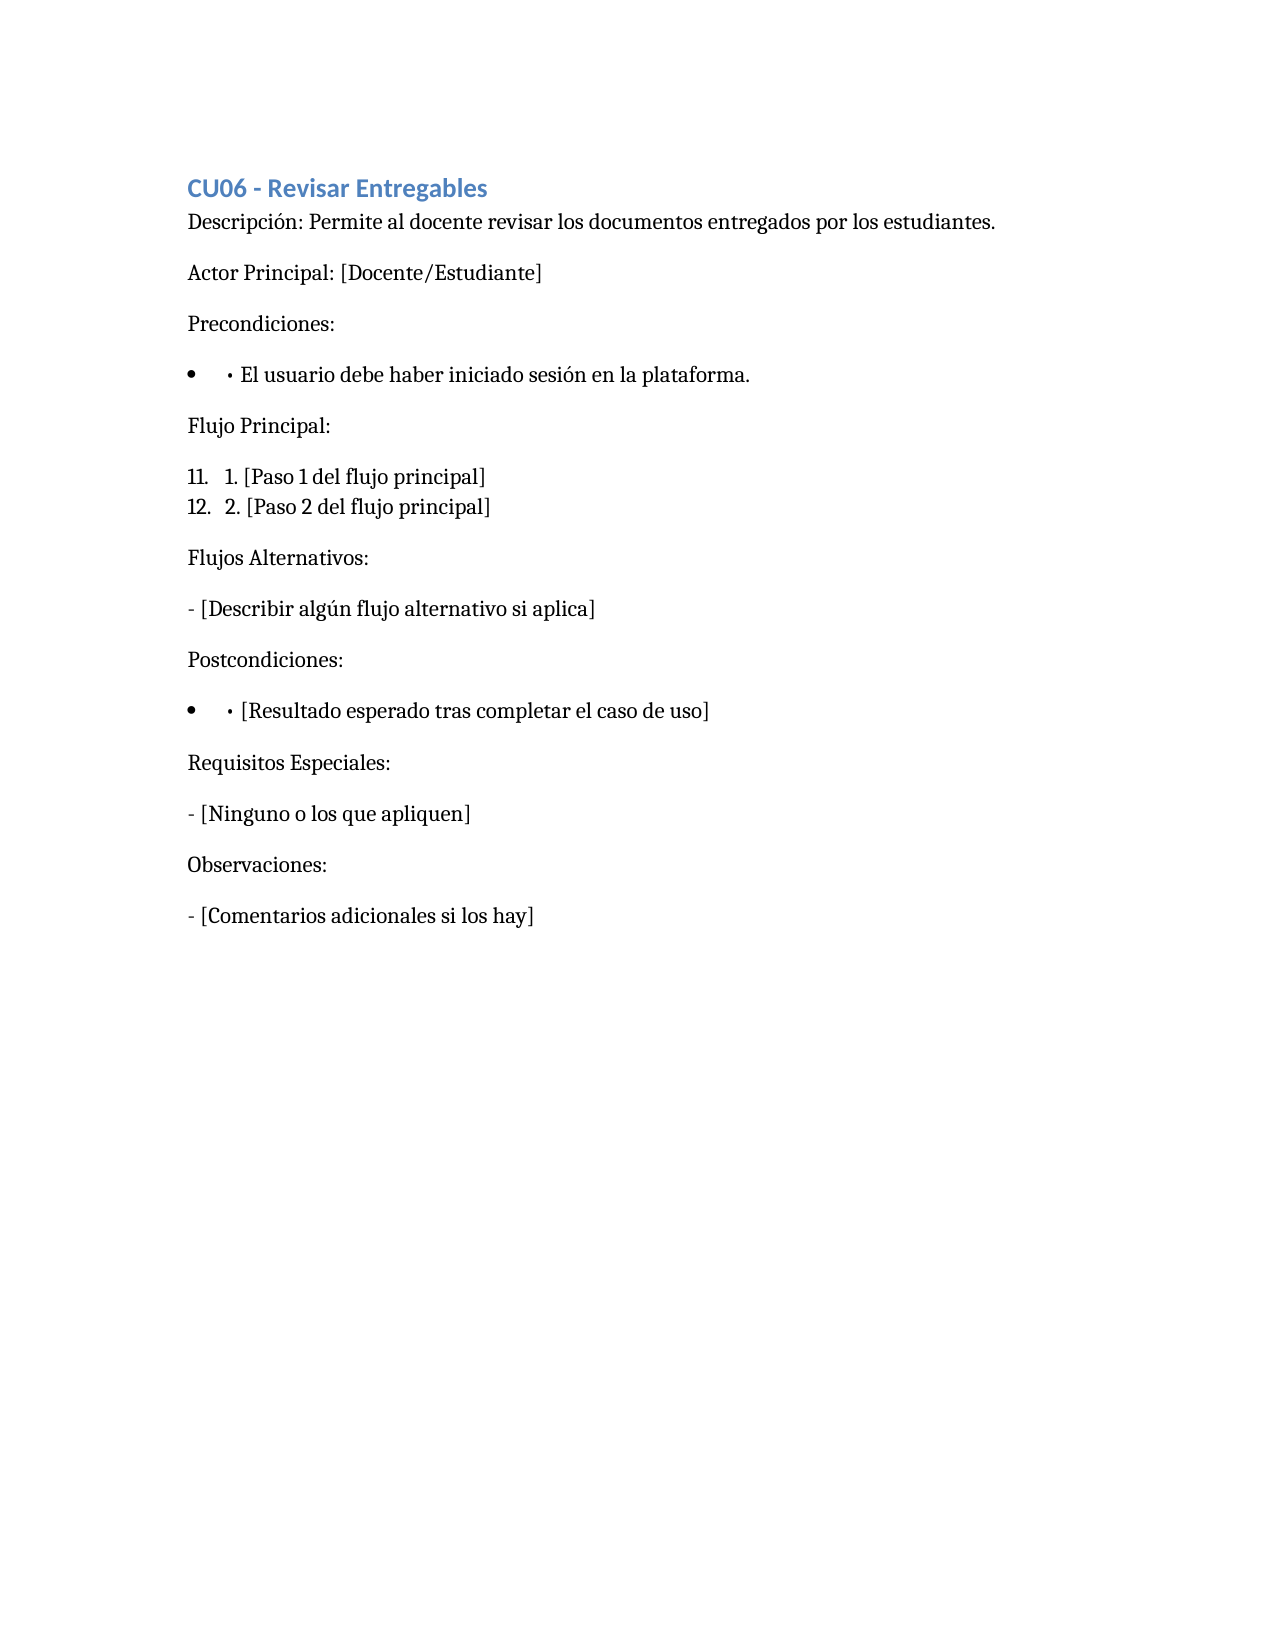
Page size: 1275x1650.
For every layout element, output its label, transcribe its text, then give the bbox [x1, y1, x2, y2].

list 1. [Paso 1 del flujo principal] [187, 464, 1087, 490]
text Postcondiciones: [187, 647, 1087, 674]
text Observaciones: [187, 851, 1087, 878]
text - [Comentarios adicionales si los hay] [187, 902, 1087, 929]
list 2. [Paso 2 del flujo principal] [187, 494, 1087, 521]
text Actor Principal: [Docente/Estudiante] [187, 260, 1087, 286]
text Requisitos Especiales: [187, 749, 1087, 776]
text Precondiciones: [187, 311, 1087, 337]
subtitle CU06 - Revisar Entregables [187, 171, 1087, 204]
list • [Resultado esperado tras completar el caso de uso] [187, 698, 1087, 725]
text - [Ninguno o los que apliquen] [187, 800, 1087, 827]
text - [Describir algún flujo alternativo si aplica] [187, 596, 1087, 623]
list • El usuario debe haber iniciado sesión en la plataforma. [187, 362, 1087, 388]
text Descripción: Permite al docente revisar los documentos entregados por los estudiantes. [187, 209, 1087, 235]
text Flujos Alternativos: [187, 545, 1087, 572]
text Flujo Principal: [187, 413, 1087, 439]
